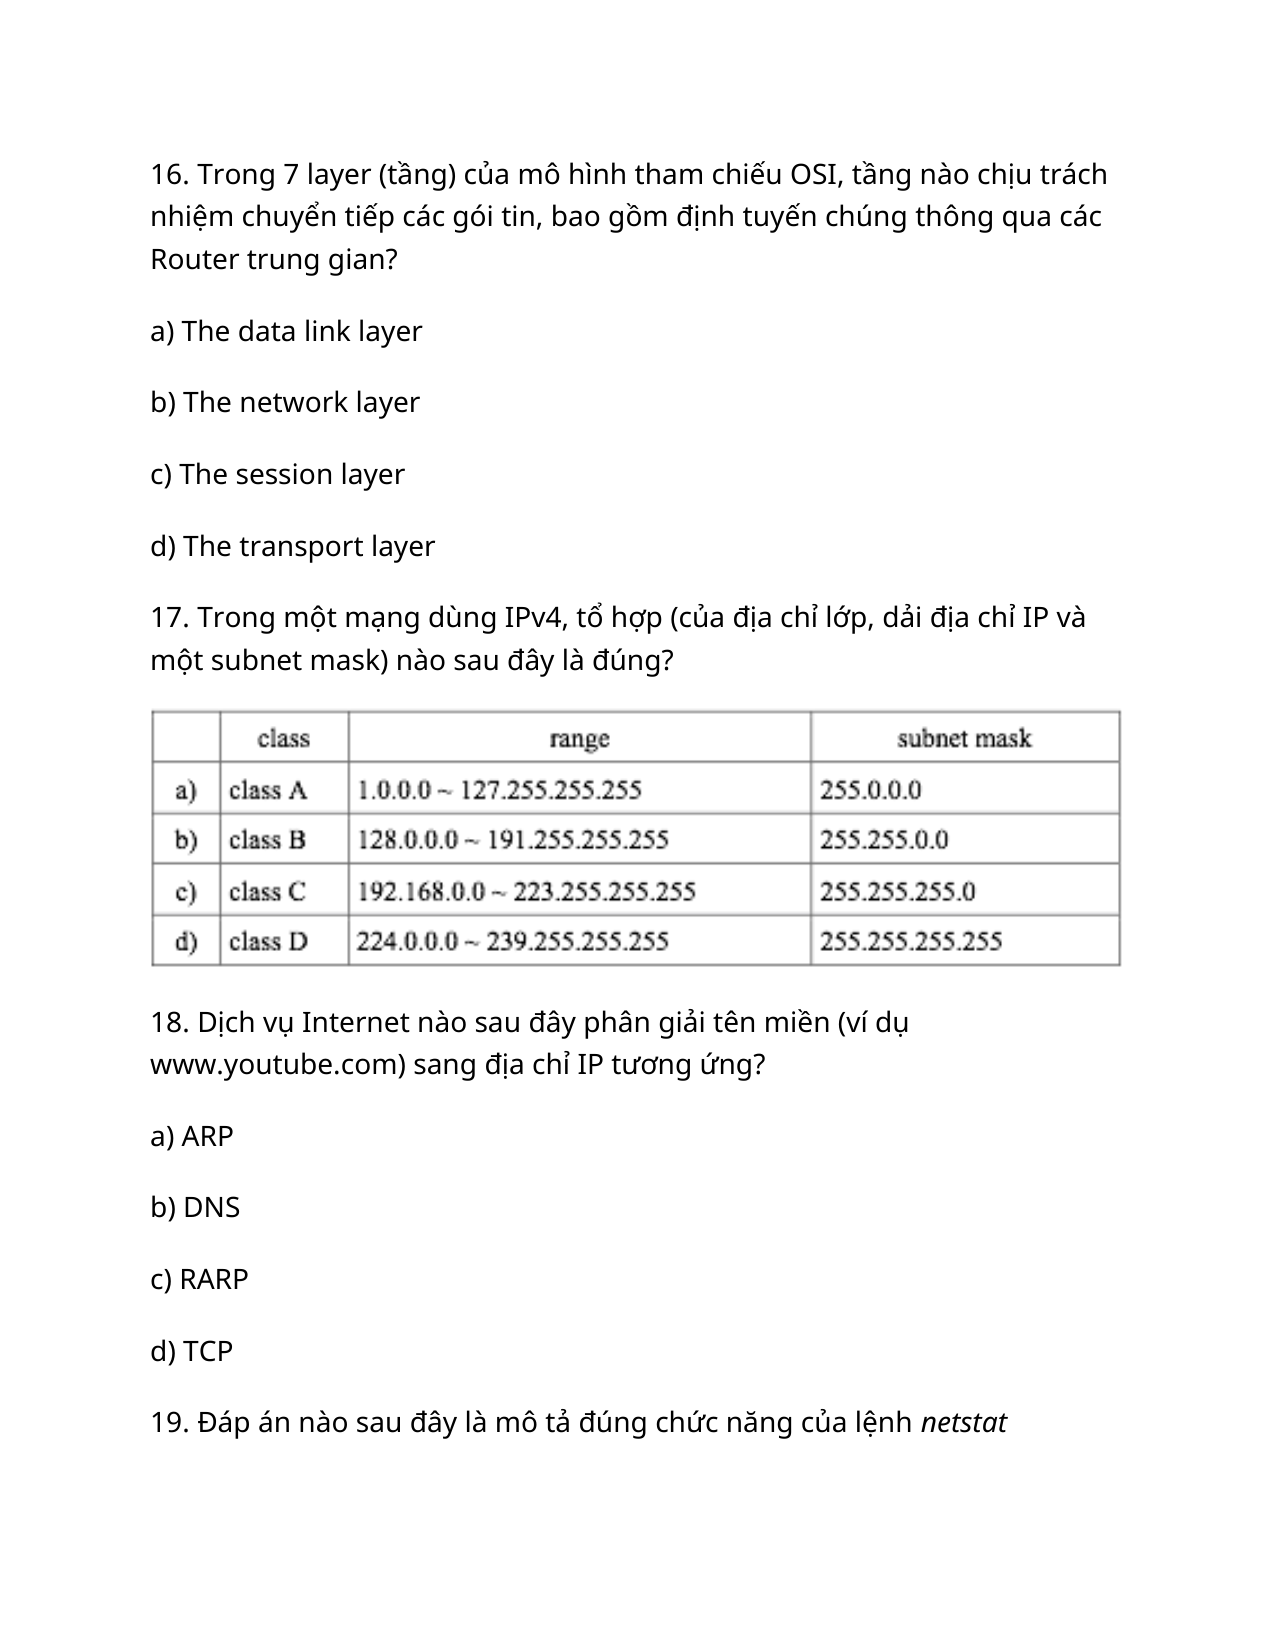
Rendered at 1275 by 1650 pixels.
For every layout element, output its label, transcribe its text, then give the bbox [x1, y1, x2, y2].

text a) The data link layer [150, 307, 1125, 349]
text b) The network layer [150, 378, 1125, 421]
text c) The session layer [150, 450, 1125, 492]
picture [150, 707, 1125, 969]
text d) TCP [150, 1327, 1125, 1369]
text d) The transport layer [150, 522, 1125, 564]
text 17. Trong một mạng dùng IPv4, tổ hợp (của địa chỉ lớp, dải địa chỉ IP và một subnet mask) nào sau đây là đúng? [150, 593, 1125, 678]
text 19. Đáp án nào sau đây là mô tả đúng chức năng của lệnh netstat [150, 1399, 1125, 1441]
text b) DNS [150, 1184, 1125, 1226]
text 18. Dịch vụ Internet nào sau đây phân giải tên miền (ví dụ www.youtube.com) sang địa chỉ IP tương ứng? [150, 998, 1125, 1083]
text c) RARP [150, 1255, 1125, 1298]
text 16. Trong 7 layer (tầng) của mô hình tham chiếu OSI, tầng nào chịu trách nhiệm chuyển tiếp các gói tin, bao gồm định tuyến chúng thông qua các Router trung gian? [150, 150, 1125, 277]
text a) ARP [150, 1112, 1125, 1154]
